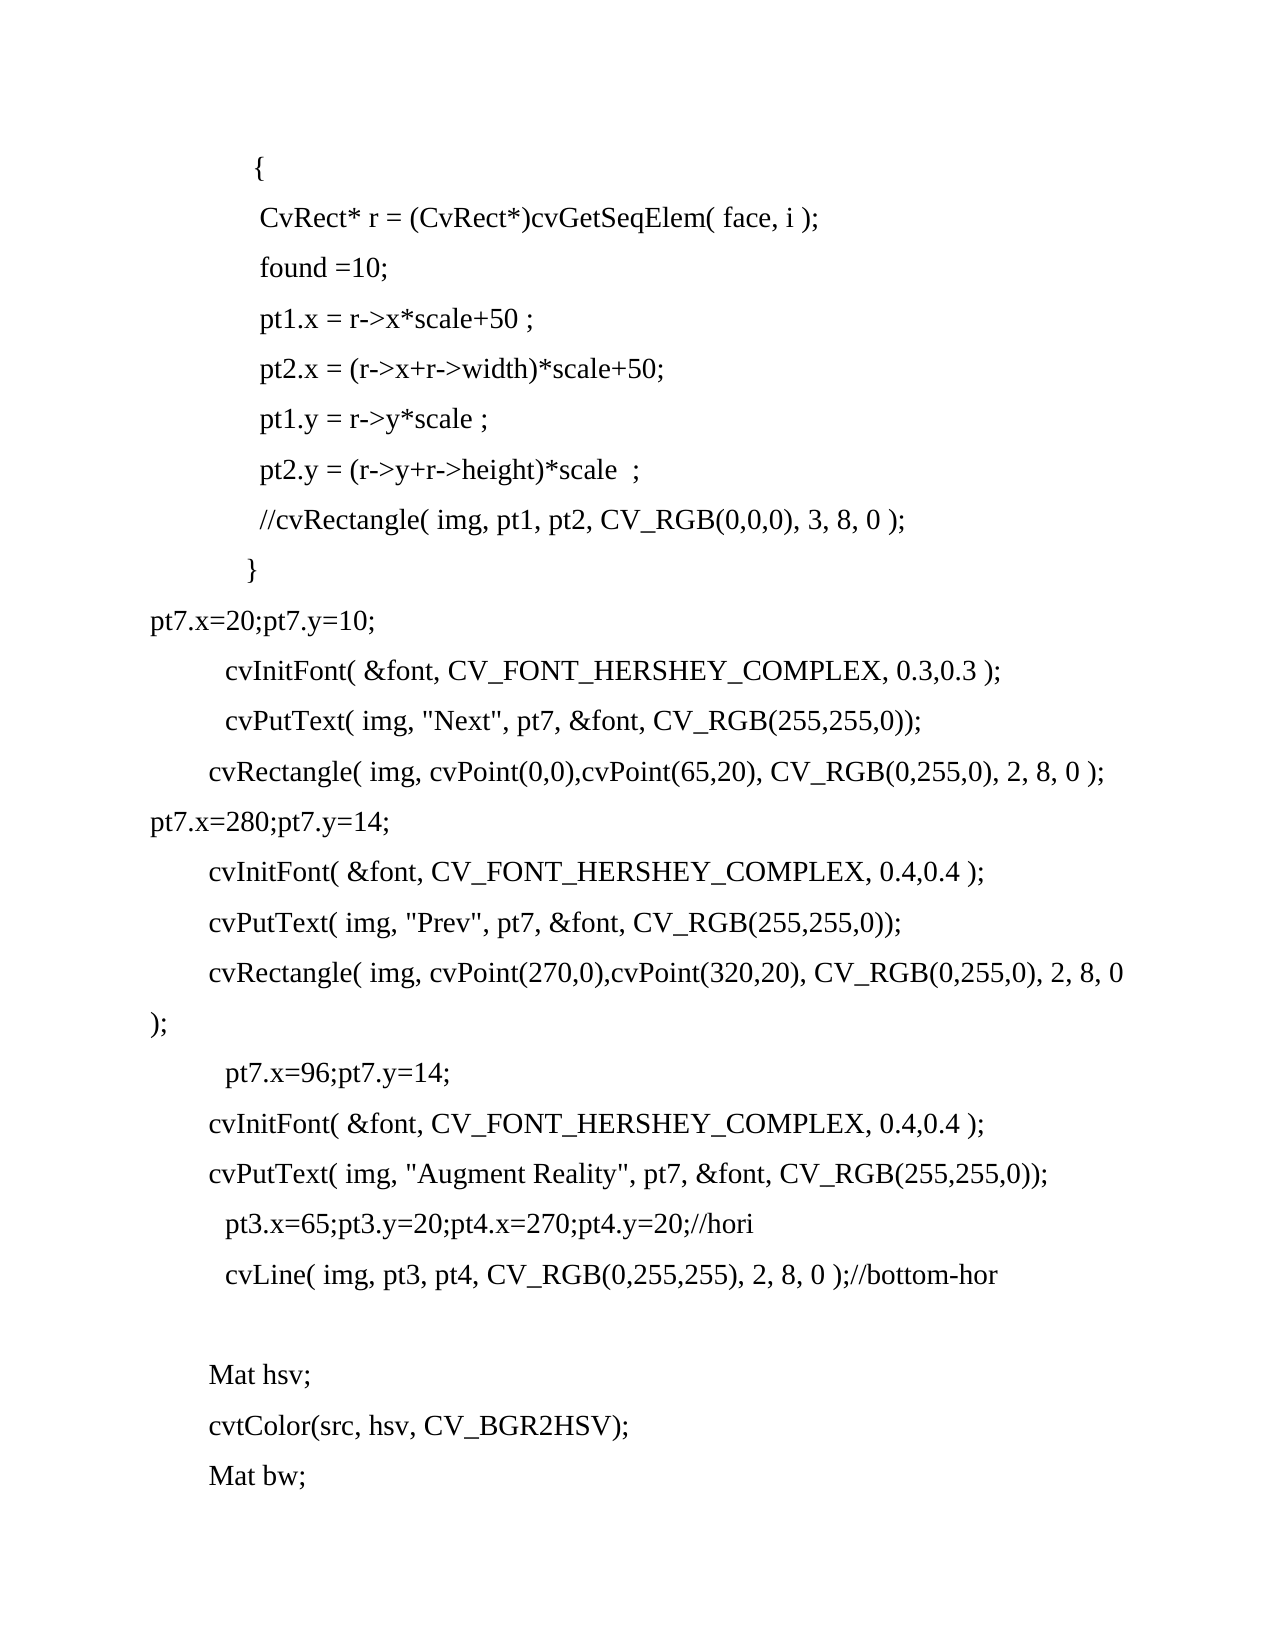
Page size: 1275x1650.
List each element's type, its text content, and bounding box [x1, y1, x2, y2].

text } [150, 552, 1125, 586]
text Mat bw; [150, 1458, 1125, 1492]
text pt7.x=96;pt7.y=14; [150, 1056, 1125, 1089]
text { [150, 150, 1125, 183]
text Mat hsv; [150, 1357, 1125, 1391]
text pt2.y = (r->y+r->height)*scale ; [150, 452, 1125, 485]
text pt7.x=280;pt7.y=14; [150, 804, 1125, 838]
text cvPutText( img, "Prev", pt7, &font, CV_RGB(255,255,0)); [150, 905, 1125, 938]
text pt7.x=20;pt7.y=10; [150, 603, 1125, 636]
text cvInitFont( &font, CV_FONT_HERSHEY_COMPLEX, 0.3,0.3 ); [150, 653, 1125, 687]
text cvRectangle( img, cvPoint(270,0),cvPoint(320,20), CV_RGB(0,255,0), 2, 8, 0 ); [150, 955, 1125, 1039]
text pt1.y = r->y*scale ; [150, 402, 1125, 435]
text cvtColor(src, hsv, CV_BGR2HSV); [150, 1408, 1125, 1441]
text pt3.x=65;pt3.y=20;pt4.x=270;pt4.y=20;//hori [150, 1207, 1125, 1240]
text cvPutText( img, "Augment Reality", pt7, &font, CV_RGB(255,255,0)); [150, 1156, 1125, 1190]
text CvRect* r = (CvRect*)cvGetSeqElem( face, i ); [150, 200, 1125, 234]
text cvInitFont( &font, CV_FONT_HERSHEY_COMPLEX, 0.4,0.4 ); [150, 854, 1125, 888]
text cvPutText( img, "Next", pt7, &font, CV_RGB(255,255,0)); [150, 703, 1125, 737]
text cvLine( img, pt3, pt4, CV_RGB(0,255,255), 2, 8, 0 );//bottom-hor [150, 1257, 1125, 1290]
text pt1.x = r->x*scale+50 ; [150, 301, 1125, 334]
text pt2.x = (r->x+r->width)*scale+50; [150, 351, 1125, 385]
text //cvRectangle( img, pt1, pt2, CV_RGB(0,0,0), 3, 8, 0 ); [150, 502, 1125, 536]
text cvInitFont( &font, CV_FONT_HERSHEY_COMPLEX, 0.4,0.4 ); [150, 1106, 1125, 1139]
text cvRectangle( img, cvPoint(0,0),cvPoint(65,20), CV_RGB(0,255,0), 2, 8, 0 ); [150, 754, 1125, 787]
text found =10; [150, 251, 1125, 284]
